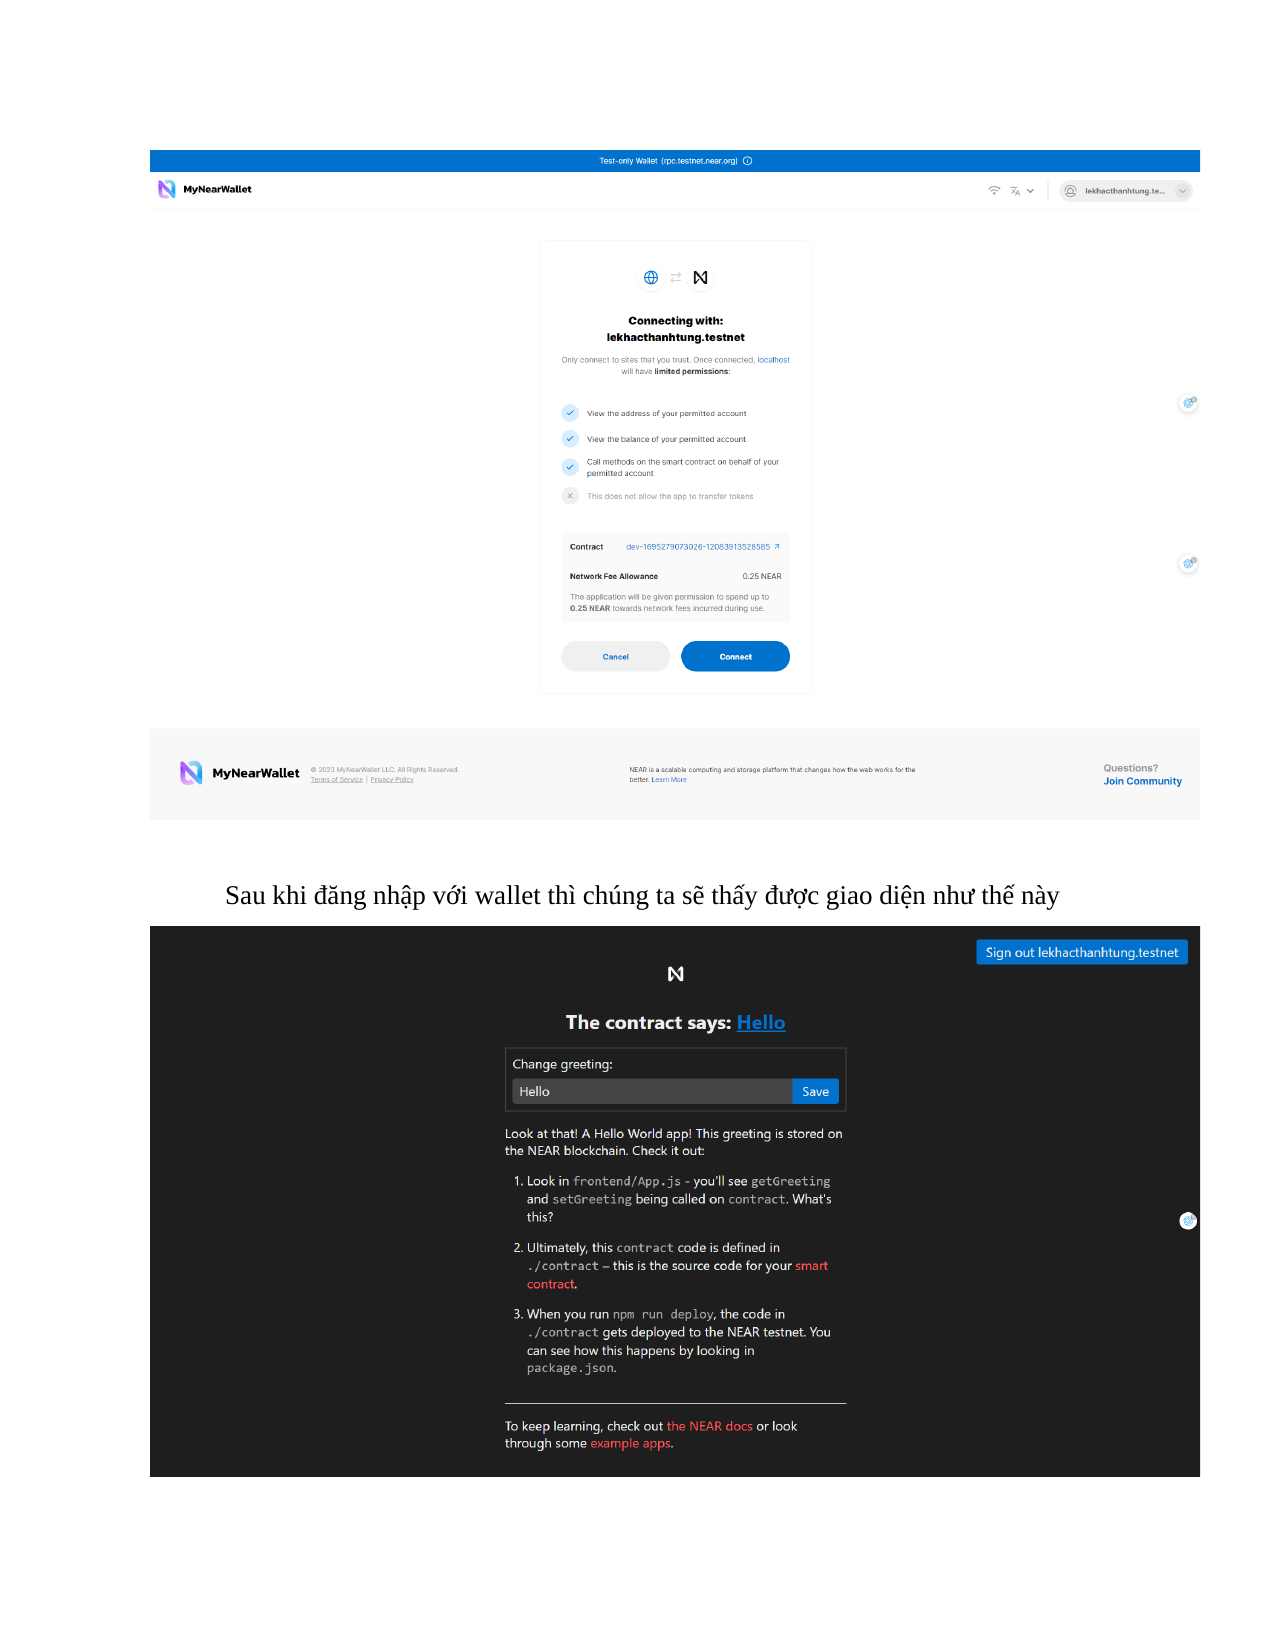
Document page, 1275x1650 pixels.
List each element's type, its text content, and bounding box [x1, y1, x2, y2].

text Sau khi đăng nhập với wallet thì chúng ta sẽ thấy được giao diện như thế này [150, 879, 1125, 911]
picture [150, 150, 1200, 820]
picture [150, 926, 1200, 1477]
